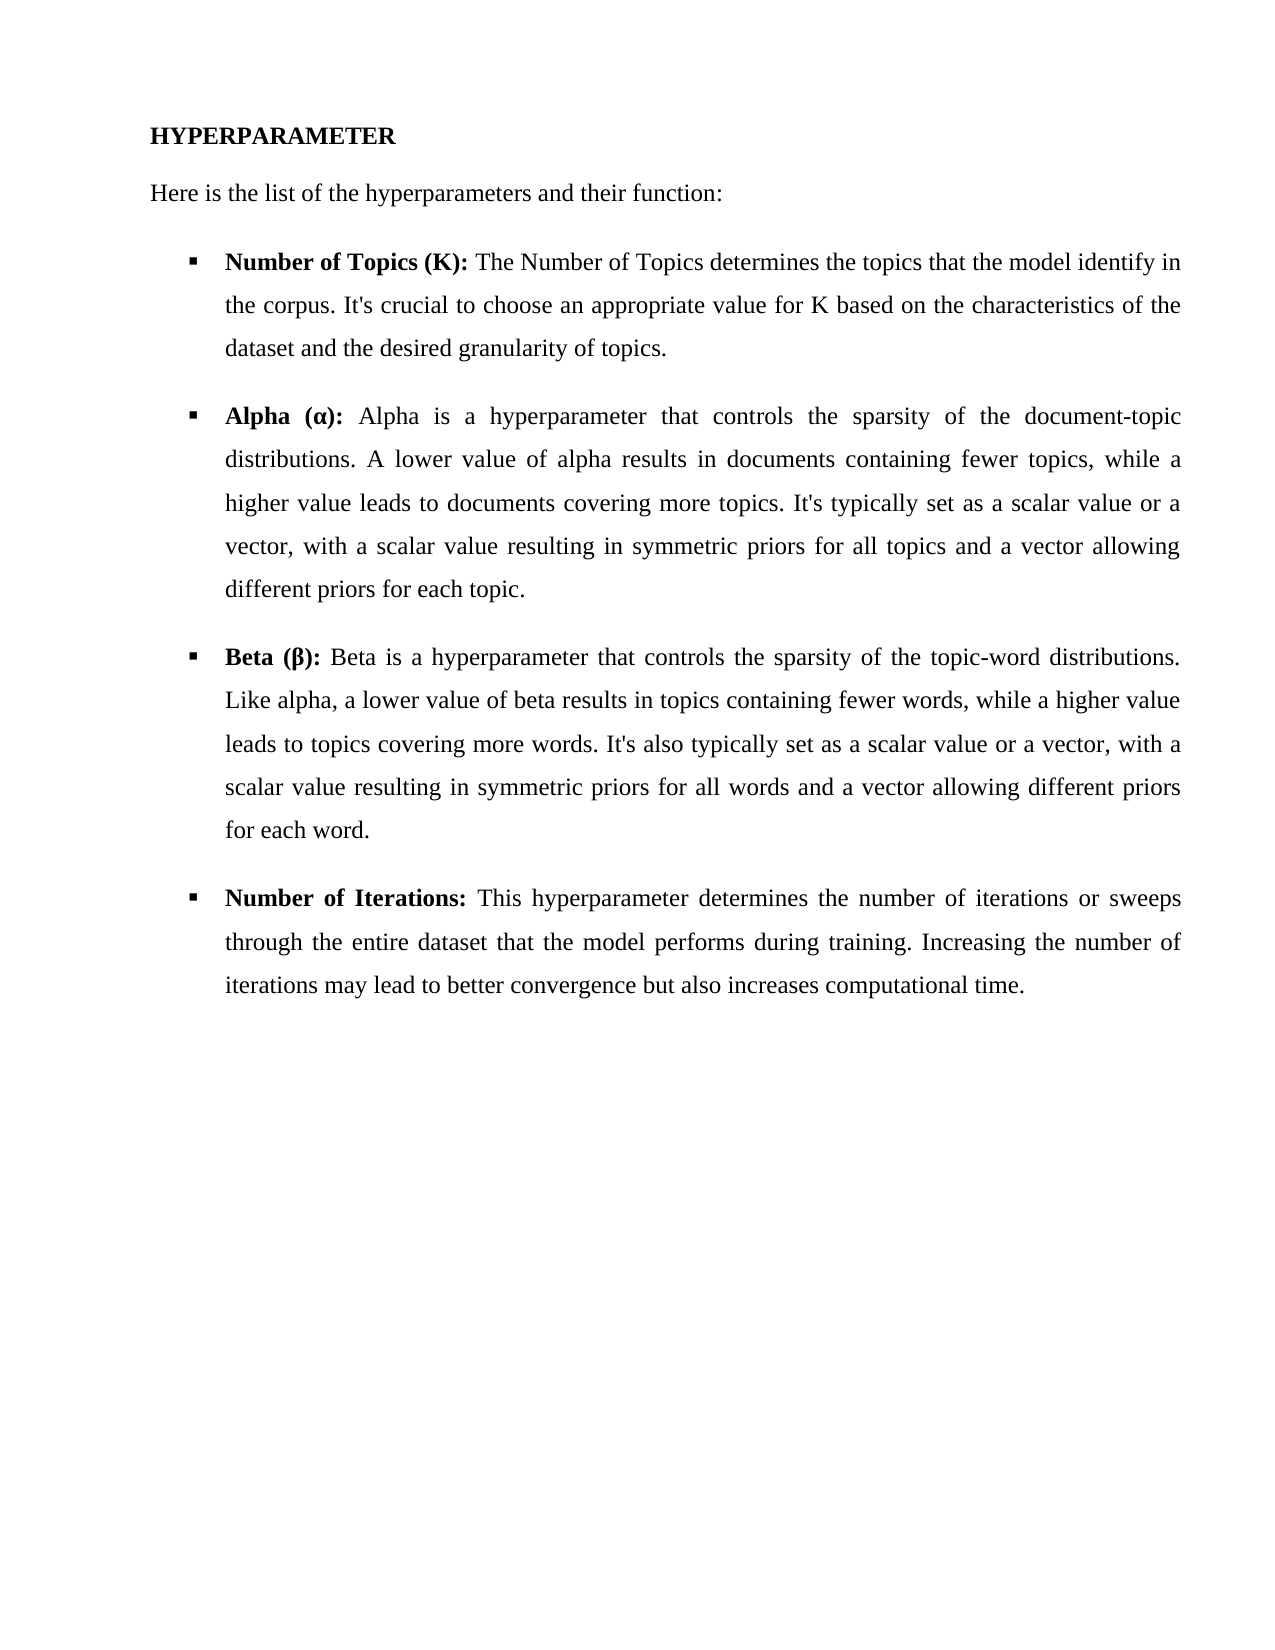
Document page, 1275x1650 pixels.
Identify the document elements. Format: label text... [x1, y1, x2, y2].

list Alpha (α): Alpha is a hyperparameter that controls the sparsity of the document-topic distributions. A lower value of alpha results in documents containing fewer topics, while a higher value leads to documents covering more topics. It's typically set as a scalar value or a vector, with a scalar value resulting in symmetric priors for all topics and a vector allowing different priors for each topic. [187, 401, 1182, 603]
subtitle HYPERPARAMETER [150, 121, 1194, 149]
text Here is the list of the hyperparameters and their function: [150, 178, 1194, 207]
list Number of Topics (K): The Number of Topics determines the topics that the model identify in the corpus. It's crucial to choose an appropriate value for K based on the characteristics of the dataset and the desired granularity of topics. [187, 247, 1182, 362]
list Number of Iterations: This hyperparameter determines the number of iterations or sweeps through the entire dataset that the model performs during training. Increasing the number of iterations may lead to better convergence but also increases computational time. [187, 883, 1182, 998]
list Beta (β): Beta is a hyperparameter that controls the sparsity of the topic-word distributions. Like alpha, a lower value of beta results in topics containing fewer words, while a higher value leads to topics covering more words. It's also typically set as a scalar value or a vector, with a scalar value resulting in symmetric priors for all words and a vector allowing different priors for each word. [187, 642, 1182, 844]
